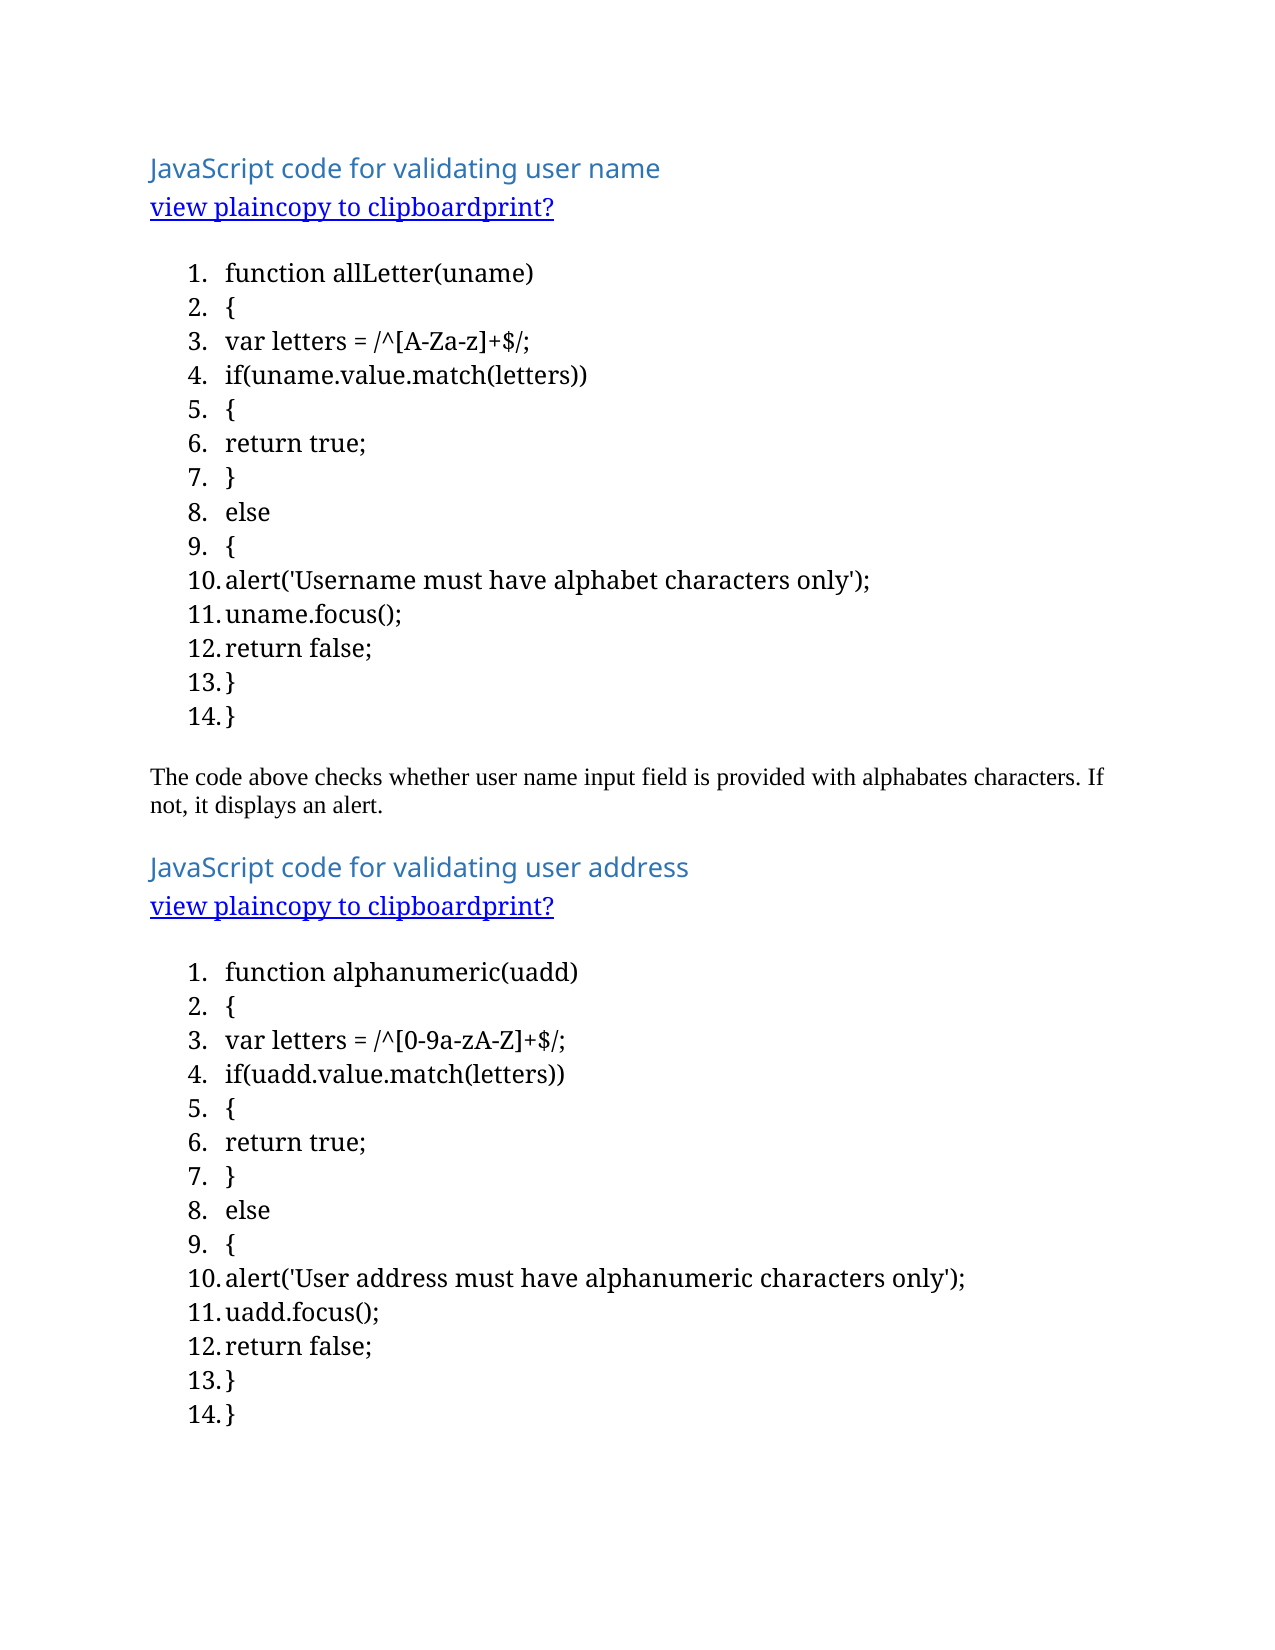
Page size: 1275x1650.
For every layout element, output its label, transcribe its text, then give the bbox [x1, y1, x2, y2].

list uname.focus(); [187, 596, 1125, 630]
list } [187, 1397, 1125, 1431]
text view plaincopy to clipboardprint? [150, 190, 1125, 224]
list { [187, 528, 1125, 562]
list var letters = /^[A-Za-z]+$/; [187, 324, 1125, 358]
list { [187, 290, 1125, 324]
list } [187, 1158, 1125, 1193]
list } [187, 460, 1125, 494]
list { [187, 1227, 1125, 1261]
list uadd.focus(); [187, 1295, 1125, 1329]
list { [187, 392, 1125, 426]
list alert('User address must have alphanumeric characters only'); [187, 1261, 1125, 1295]
list function allLetter(uname) [187, 256, 1125, 290]
list } [187, 698, 1125, 733]
list else [187, 494, 1125, 528]
list } [187, 1363, 1125, 1397]
text The code above checks whether user name input field is provided with alphabates characters. If not, it displays an alert. [150, 762, 1125, 819]
subtitle JavaScript code for validating user name [150, 150, 1125, 187]
list if(uadd.value.match(letters)) [187, 1056, 1125, 1090]
list function alphanumeric(uadd) [187, 954, 1125, 988]
list return false; [187, 630, 1125, 664]
list if(uname.value.match(letters)) [187, 358, 1125, 392]
text view plaincopy to clipboardprint? [150, 888, 1125, 922]
list var letters = /^[0-9a-zA-Z]+$/; [187, 1022, 1125, 1056]
list return true; [187, 1124, 1125, 1158]
list alert('Username must have alphabet characters only'); [187, 562, 1125, 596]
list else [187, 1193, 1125, 1227]
list { [187, 988, 1125, 1022]
list { [187, 1090, 1125, 1124]
list return true; [187, 426, 1125, 460]
list } [187, 664, 1125, 698]
list return false; [187, 1329, 1125, 1363]
subtitle JavaScript code for validating user address [150, 848, 1125, 885]
